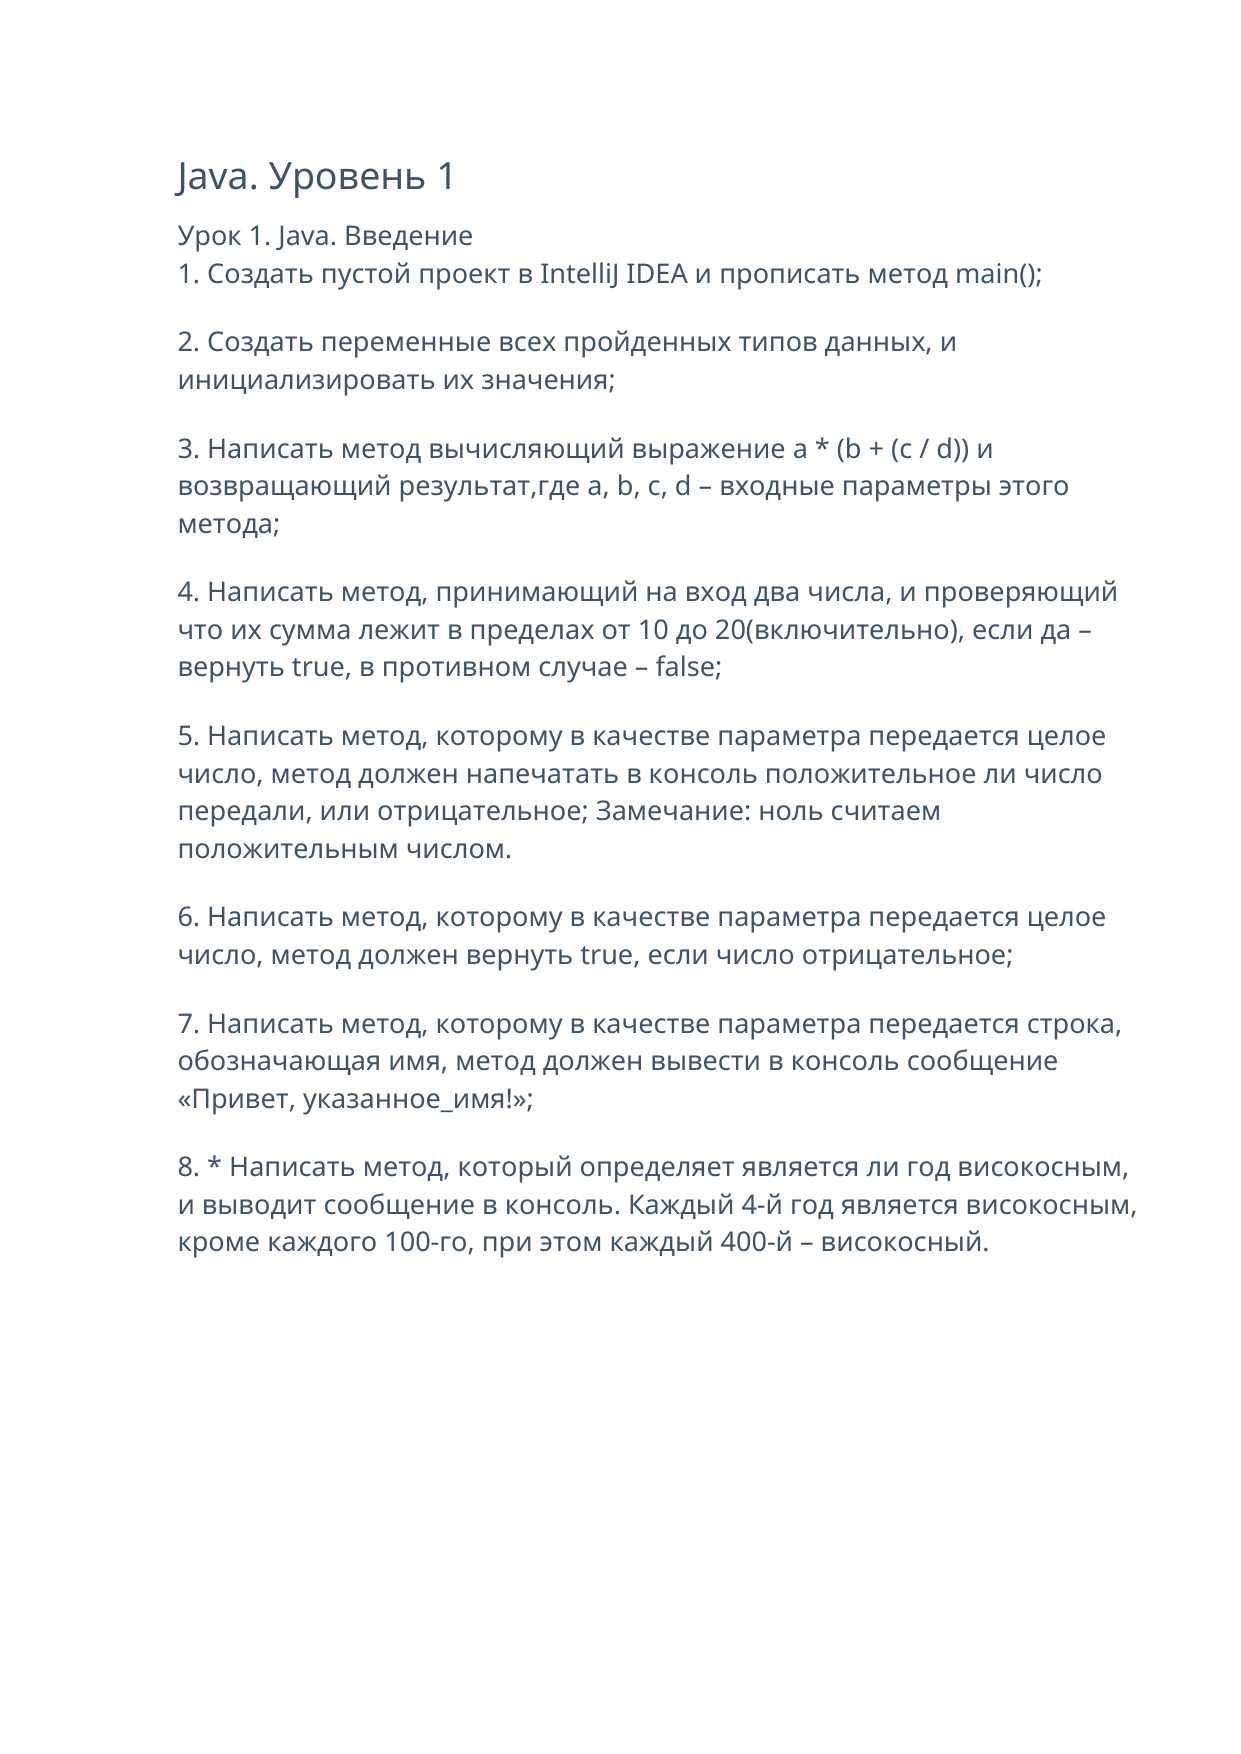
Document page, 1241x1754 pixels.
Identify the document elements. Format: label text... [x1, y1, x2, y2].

text 3. Написать метод вычисляющий выражение a * (b + (c / d)) и возвращающий результат,где a, b, c, d – входные параметры этого метода; [177, 428, 1152, 541]
text 1. Создать пустой проект в IntelliJ IDEA и прописать метод main(); [177, 253, 1152, 291]
text Урок 1. Java. Введение [177, 216, 1152, 253]
text 4. Написать метод, принимающий на вход два числа, и проверяющий что их сумма лежит в пределах от 10 до 20(включительно), если да – вернуть true, в противном случае – false; [177, 572, 1152, 685]
text 8. * Написать метод, который определяет является ли год високосным, и выводит сообщение в консоль. Каждый 4-й год является високосным, кроме каждого 100-го, при этом каждый 400-й – високосный. [177, 1147, 1152, 1260]
text 7. Написать метод, которому в качестве параметра передается строка, обозначающая имя, метод должен вывести в консоль сообщение «Привет, указанное_имя!»; [177, 1003, 1152, 1116]
text 5. Написать метод, которому в качестве параметра передается целое число, метод должен напечатать в консоль положительное ли число передали, или отрицательное; Замечание: ноль считаем положительным числом. [177, 716, 1152, 866]
text 6. Написать метод, которому в качестве параметра передается целое число, метод должен вернуть true, если число отрицательное; [177, 897, 1152, 972]
text 2. Создать переменные всех пройденных типов данных, и инициализировать их значения; [177, 322, 1152, 397]
text Java. Уровень 1 [177, 149, 1152, 200]
